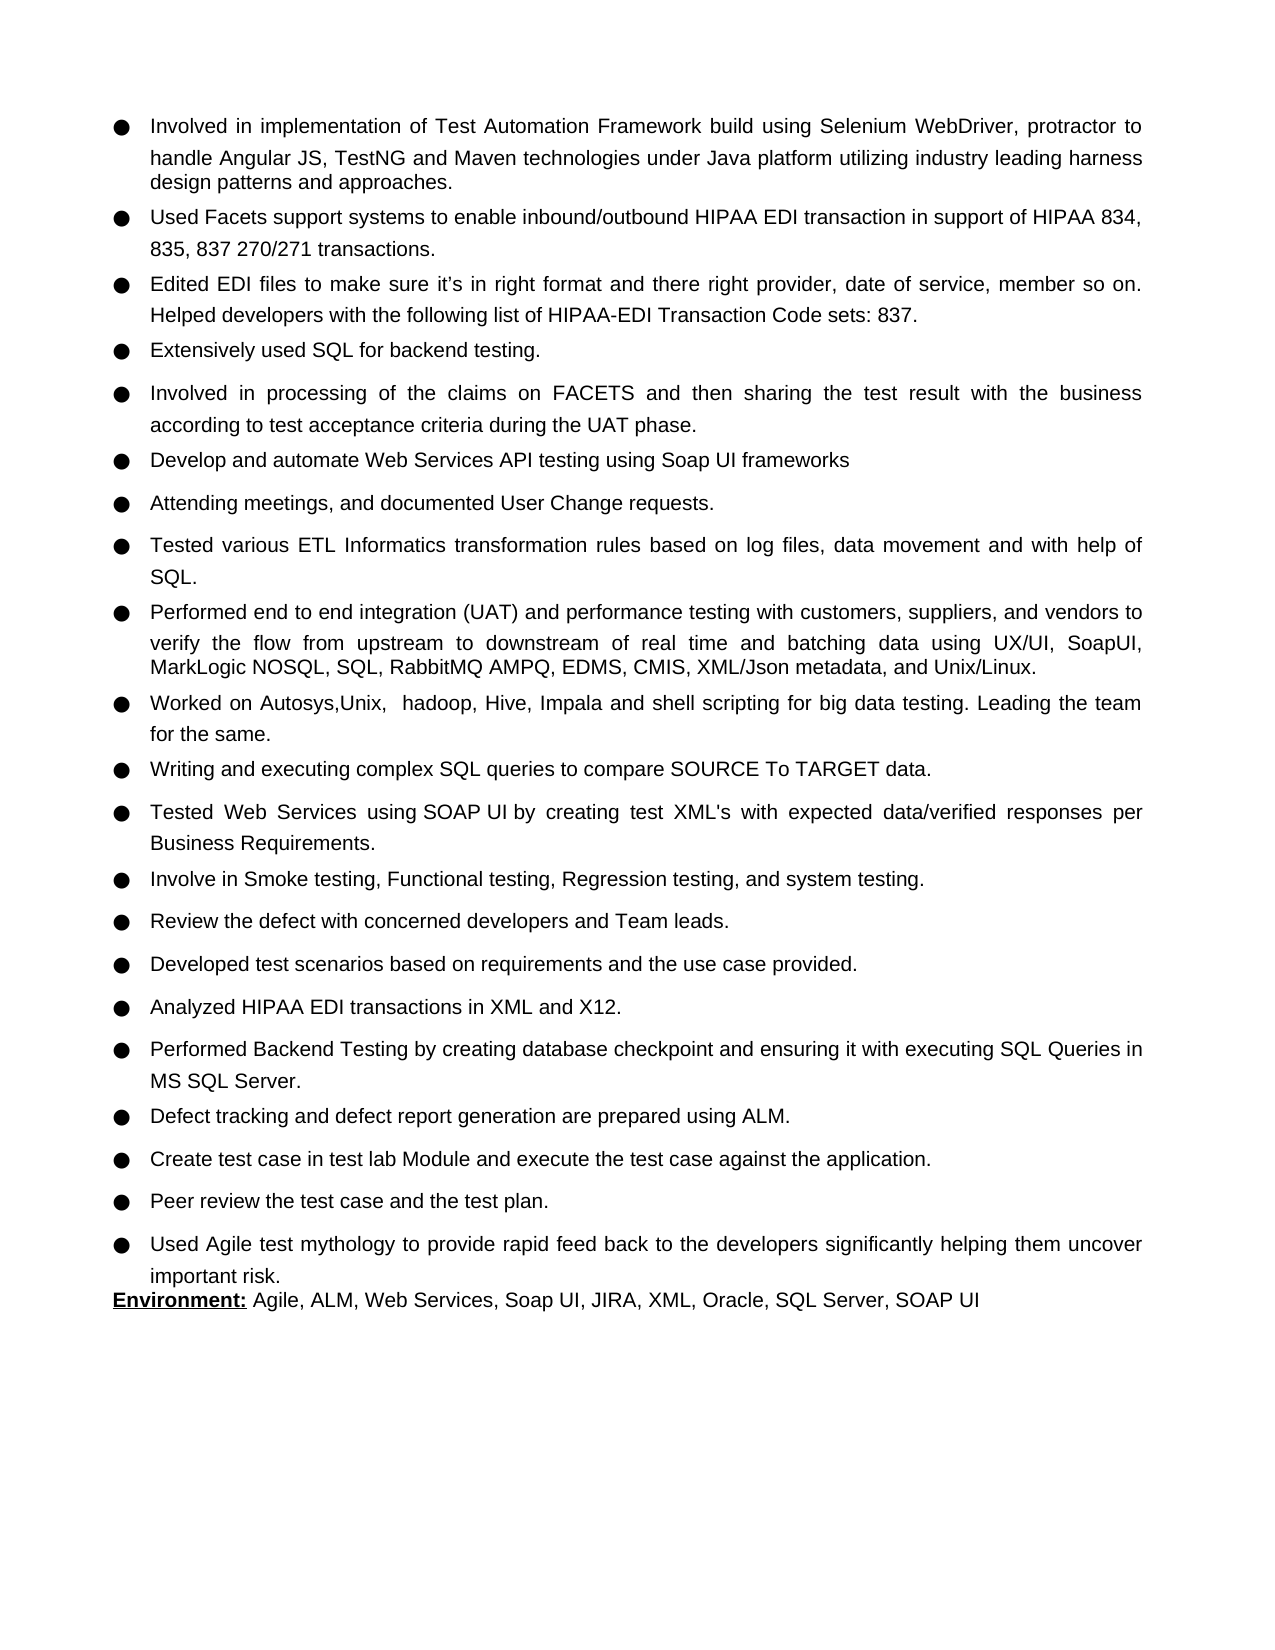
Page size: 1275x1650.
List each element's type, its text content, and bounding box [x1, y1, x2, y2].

list Peer review the test case and the test plan. [112, 1178, 1144, 1221]
list Writing and executing complex SQL queries to compare SOURCE To TARGET data. [112, 746, 1144, 788]
list Edited EDI files to make sure it’s in right format and there right provider, date of service, member so on. Helped developers with the following list of HIPAA-EDI Transaction Code sets: 837. [112, 260, 1144, 327]
list Attending meetings, and documented User Change requests. [112, 479, 1144, 522]
list Performed Backend Testing by creating database checkpoint and ensuring it with executing SQL Queries in MS SQL Server. [112, 1026, 1144, 1093]
list Tested Web Services using SOAP UI by creating test XML's with expected data/verified responses per Business Requirements. [112, 788, 1144, 855]
list Analyzed HIPAA EDI transactions in XML and X12. [112, 983, 1144, 1026]
list Involved in processing of the claims on FACETS and then sharing the test result with the business according to test acceptance criteria during the UAT phase. [112, 370, 1144, 436]
list Used Agile test mythology to provide rapid feed back to the developers significantly helping them uncover important risk. [112, 1221, 1144, 1287]
list Developed test scenarios based on requirements and the use case provided. [112, 941, 1144, 983]
list Tested various ETL Informatics transformation rules based on log files, data movement and with help of SQL. [112, 522, 1144, 588]
list Review the defect with concerned developers and Team leads. [112, 898, 1144, 941]
list Involved in implementation of Test Automation Framework build using Selenium WebDriver, protractor to handle Angular JS, TestNG and Maven technologies under Java platform utilizing industry leading harness design patterns and approaches. [112, 103, 1144, 194]
list Develop and automate Web Services API testing using Soap UI frameworks [112, 436, 1144, 479]
list Used Facets support systems to enable inbound/outbound HIPAA EDI transaction in support of HIPAA 834, 835, 837 270/271 transactions. [112, 194, 1144, 260]
list Worked on Autosys,Unix, hadoop, Hive, Impala and shell scripting for big data testing. Leading the team for the same. [112, 679, 1144, 746]
list Create test case in test lab Module and execute the test case against the application. [112, 1135, 1144, 1178]
list Performed end to end integration (UAT) and performance testing with customers, suppliers, and vendors to verify the flow from upstream to downstream of real time and batching data using UX/UI, SoapUI, MarkLogic NOSQL, SQL, RabbitMQ AMPQ, EDMS, CMIS, XML/Json metadata, and Unix/Linux. [112, 588, 1144, 679]
list Involve in Smoke testing, Functional testing, Regression testing, and system testing. [112, 855, 1144, 898]
list Extensively used SQL for backend testing. [112, 327, 1144, 370]
list Defect tracking and defect report generation are prepared using ALM. [112, 1093, 1144, 1135]
text Environment: Agile, ALM, Web Services, Soap UI, JIRA, XML, Oracle, SQL Server, SOAP UI [112, 1287, 1125, 1311]
